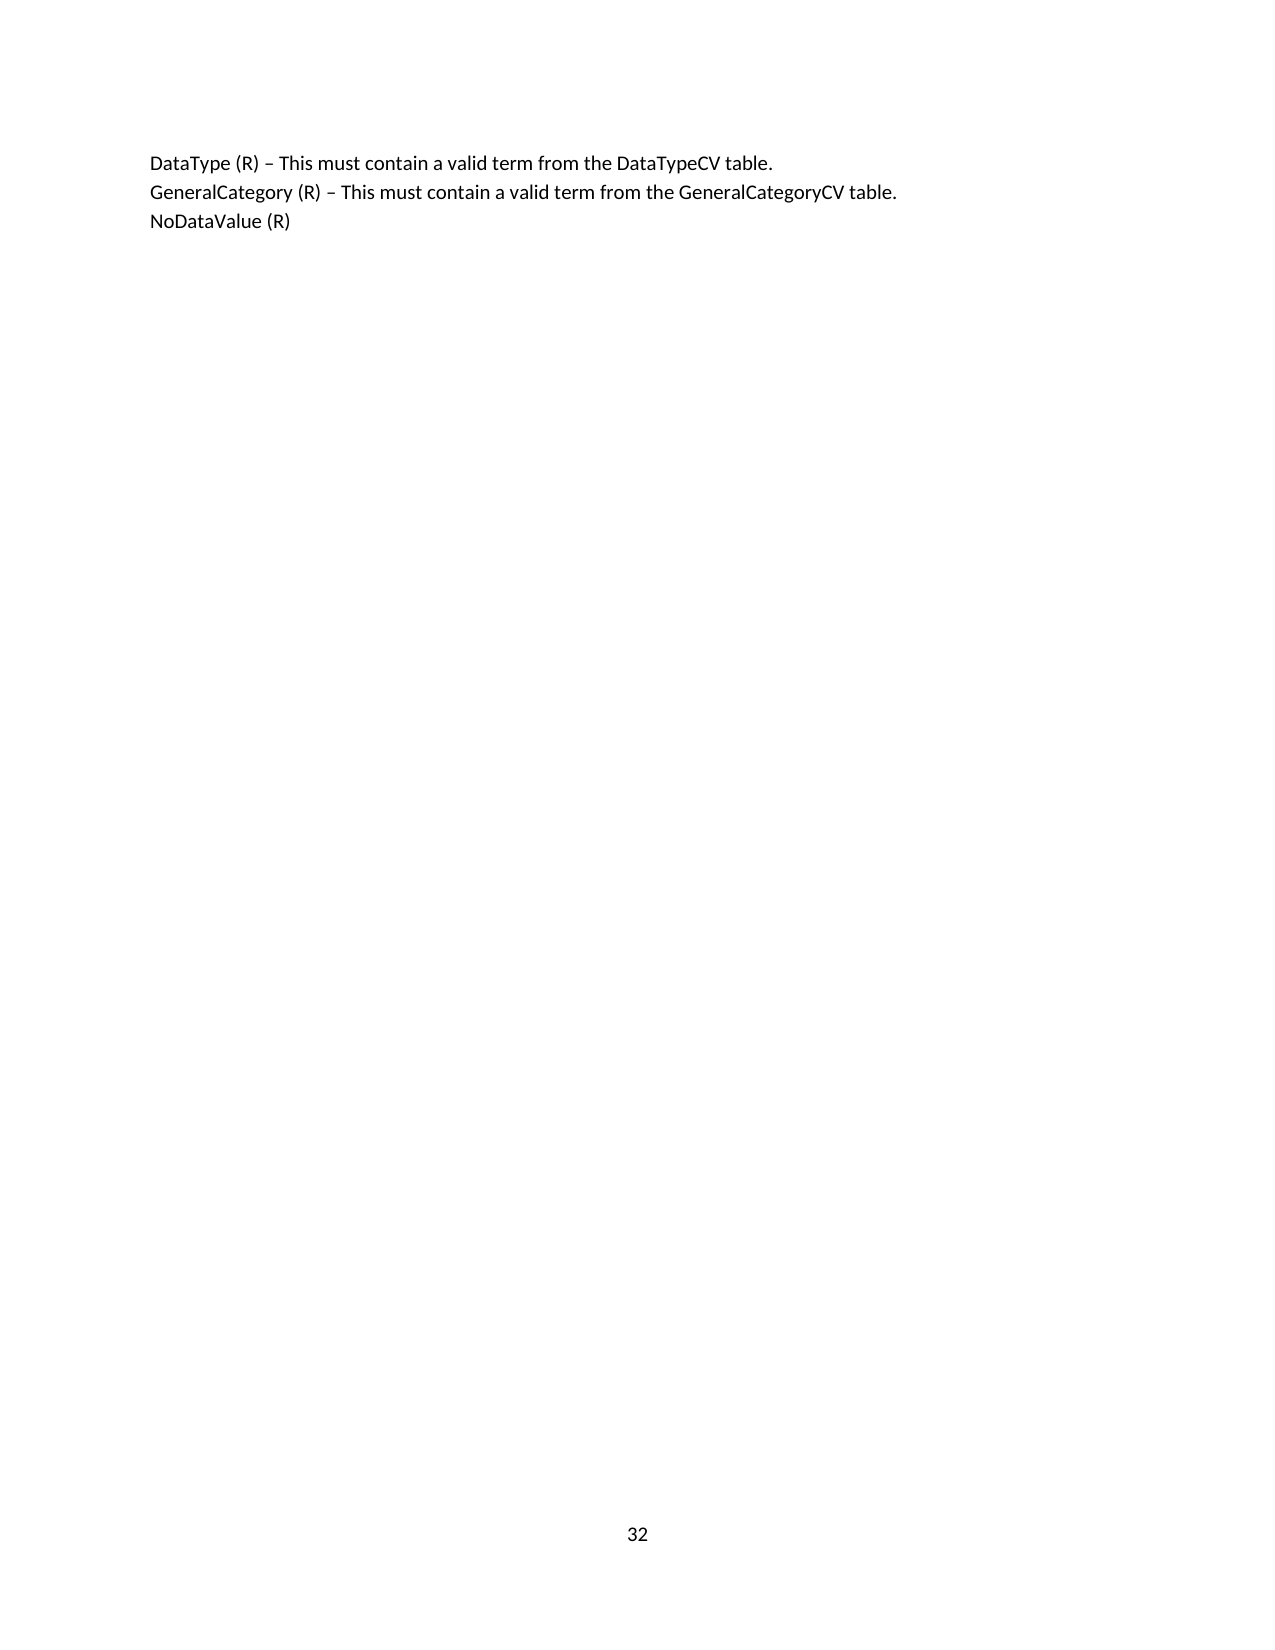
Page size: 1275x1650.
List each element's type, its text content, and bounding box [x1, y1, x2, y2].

text DataType (R) – This must contain a valid term from the DataTypeCV table. [150, 150, 1125, 175]
text GeneralCategory (R) – This must contain a valid term from the GeneralCategoryCV table. [150, 179, 1125, 204]
text NoDataValue (R) [150, 208, 1125, 234]
